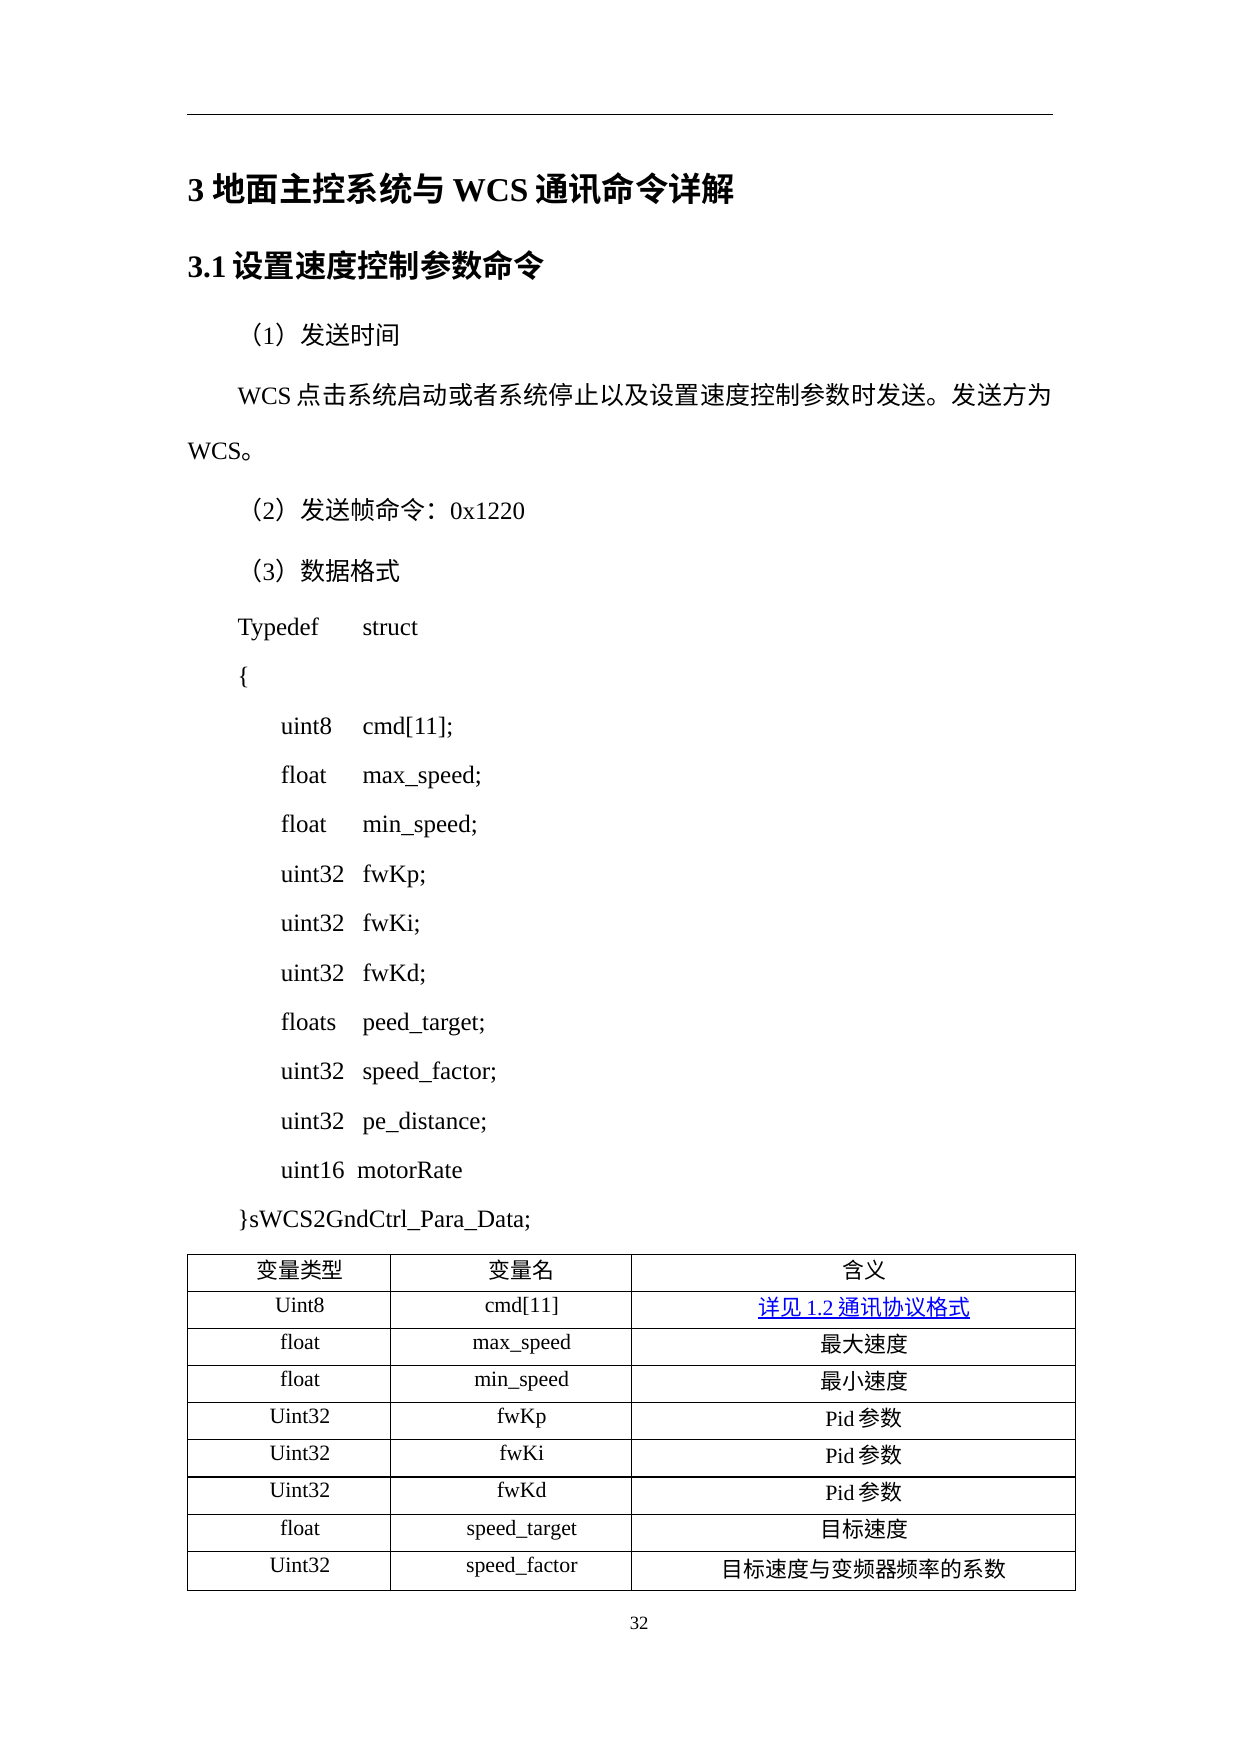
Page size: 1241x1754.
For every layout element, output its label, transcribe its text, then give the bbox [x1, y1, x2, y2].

text uint32 speed_factor; [187, 1056, 1053, 1085]
text Typedef struct [187, 612, 1053, 641]
text WCS点击系统启动或者系统停止以及设置速度控制参数时发送。发送方为WCS。 [187, 376, 1053, 466]
text （2）发送帧命令：0x1220 [187, 491, 1053, 527]
table_cell speed_target [391, 1515, 631, 1551]
subtitle 3.1设置速度控制参数命令 [187, 241, 1053, 286]
table_cell fwKp [391, 1403, 631, 1439]
table_header 变量类型 [188, 1255, 390, 1291]
table_cell fwKd [391, 1478, 631, 1513]
table_cell min_speed [391, 1366, 631, 1402]
table_cell fwKi [391, 1440, 631, 1476]
text （1）发送时间 [187, 315, 1053, 351]
text }sWCS2GndCtrl_Para_Data; [187, 1204, 1053, 1233]
table_cell 目标速度 [632, 1515, 1075, 1551]
table_cell float [188, 1366, 390, 1402]
table_cell 最大速度 [632, 1329, 1075, 1365]
table_header 变量名 [391, 1255, 631, 1291]
table_cell 最小速度 [632, 1366, 1075, 1402]
subtitle 地面主控系统与WCS通讯命令详解 [187, 162, 1053, 211]
table_cell cmd[11] [391, 1292, 631, 1328]
table_cell Uint32 [188, 1403, 390, 1439]
text { [187, 661, 1053, 690]
text uint32 fwKi; [187, 908, 1053, 937]
table_cell Uint32 [188, 1478, 390, 1513]
text uint32 fwKp; [187, 859, 1053, 888]
table_cell Uint32 [188, 1440, 390, 1476]
text float min_speed; [187, 809, 1053, 838]
table_cell Uint8 [188, 1292, 390, 1328]
table_cell max_speed [391, 1329, 631, 1365]
table_cell 详见1.2 通讯协议格式 [632, 1292, 1075, 1328]
table_cell Pid参数 [632, 1440, 1075, 1476]
table_cell 目标速度与变频器频率的系数 [632, 1552, 1075, 1589]
text （3）数据格式 [187, 551, 1053, 588]
table_cell float [188, 1515, 390, 1551]
text float max_speed; [187, 760, 1053, 789]
table_cell Uint32 [188, 1552, 390, 1589]
table_header 含义 [632, 1255, 1075, 1291]
text uint32 fwKd; [187, 958, 1053, 986]
text uint32 pe_distance; [187, 1106, 1053, 1134]
table_cell Pid参数 [632, 1478, 1075, 1513]
table_cell Pid参数 [632, 1403, 1075, 1439]
table_cell speed_factor [391, 1552, 631, 1589]
text uint16 motorRate [187, 1155, 1053, 1184]
text floats peed_target; [187, 1007, 1053, 1036]
text uint8 cmd[11]; [187, 711, 1053, 739]
table_cell float [188, 1329, 390, 1365]
